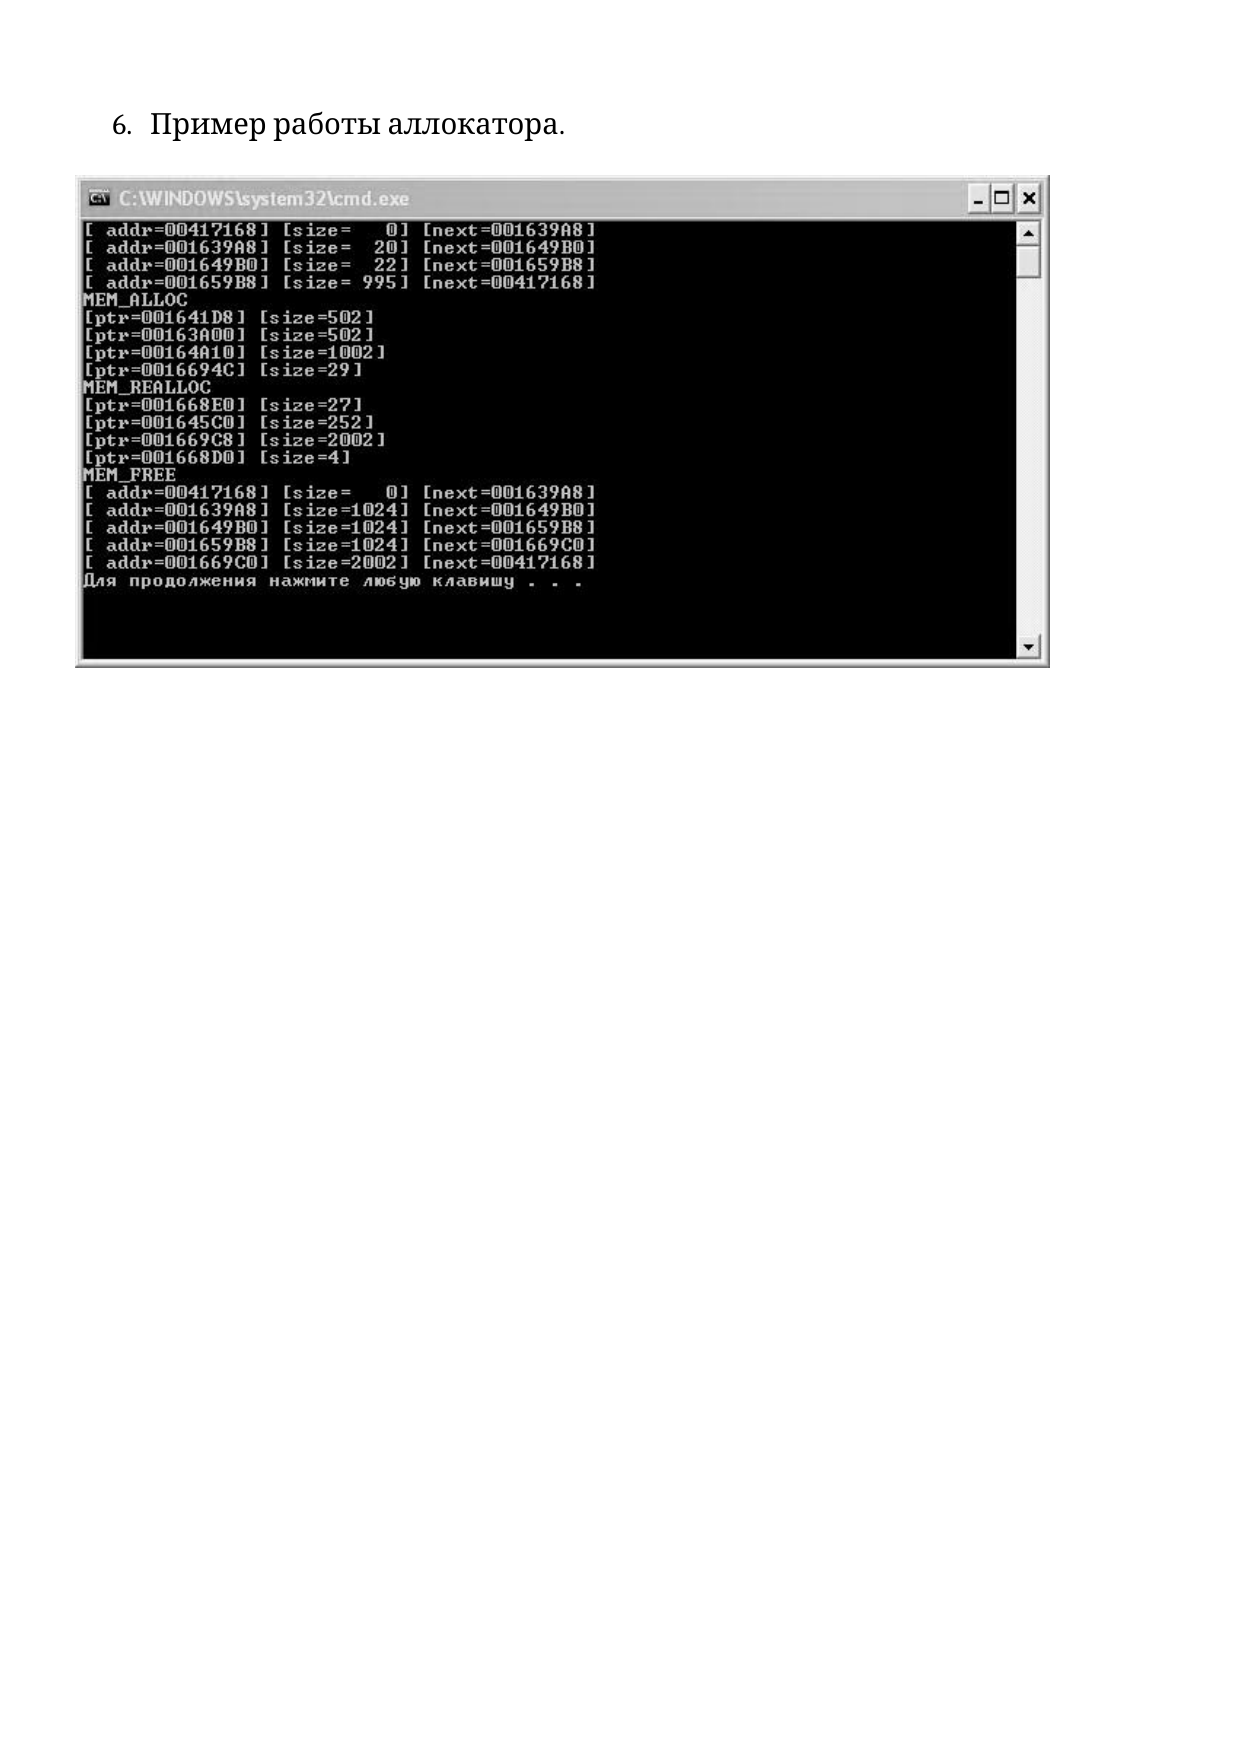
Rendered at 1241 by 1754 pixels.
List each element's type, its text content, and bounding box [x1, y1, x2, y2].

picture [75, 175, 1050, 668]
list Пример работы аллокатора. [112, 108, 1165, 142]
